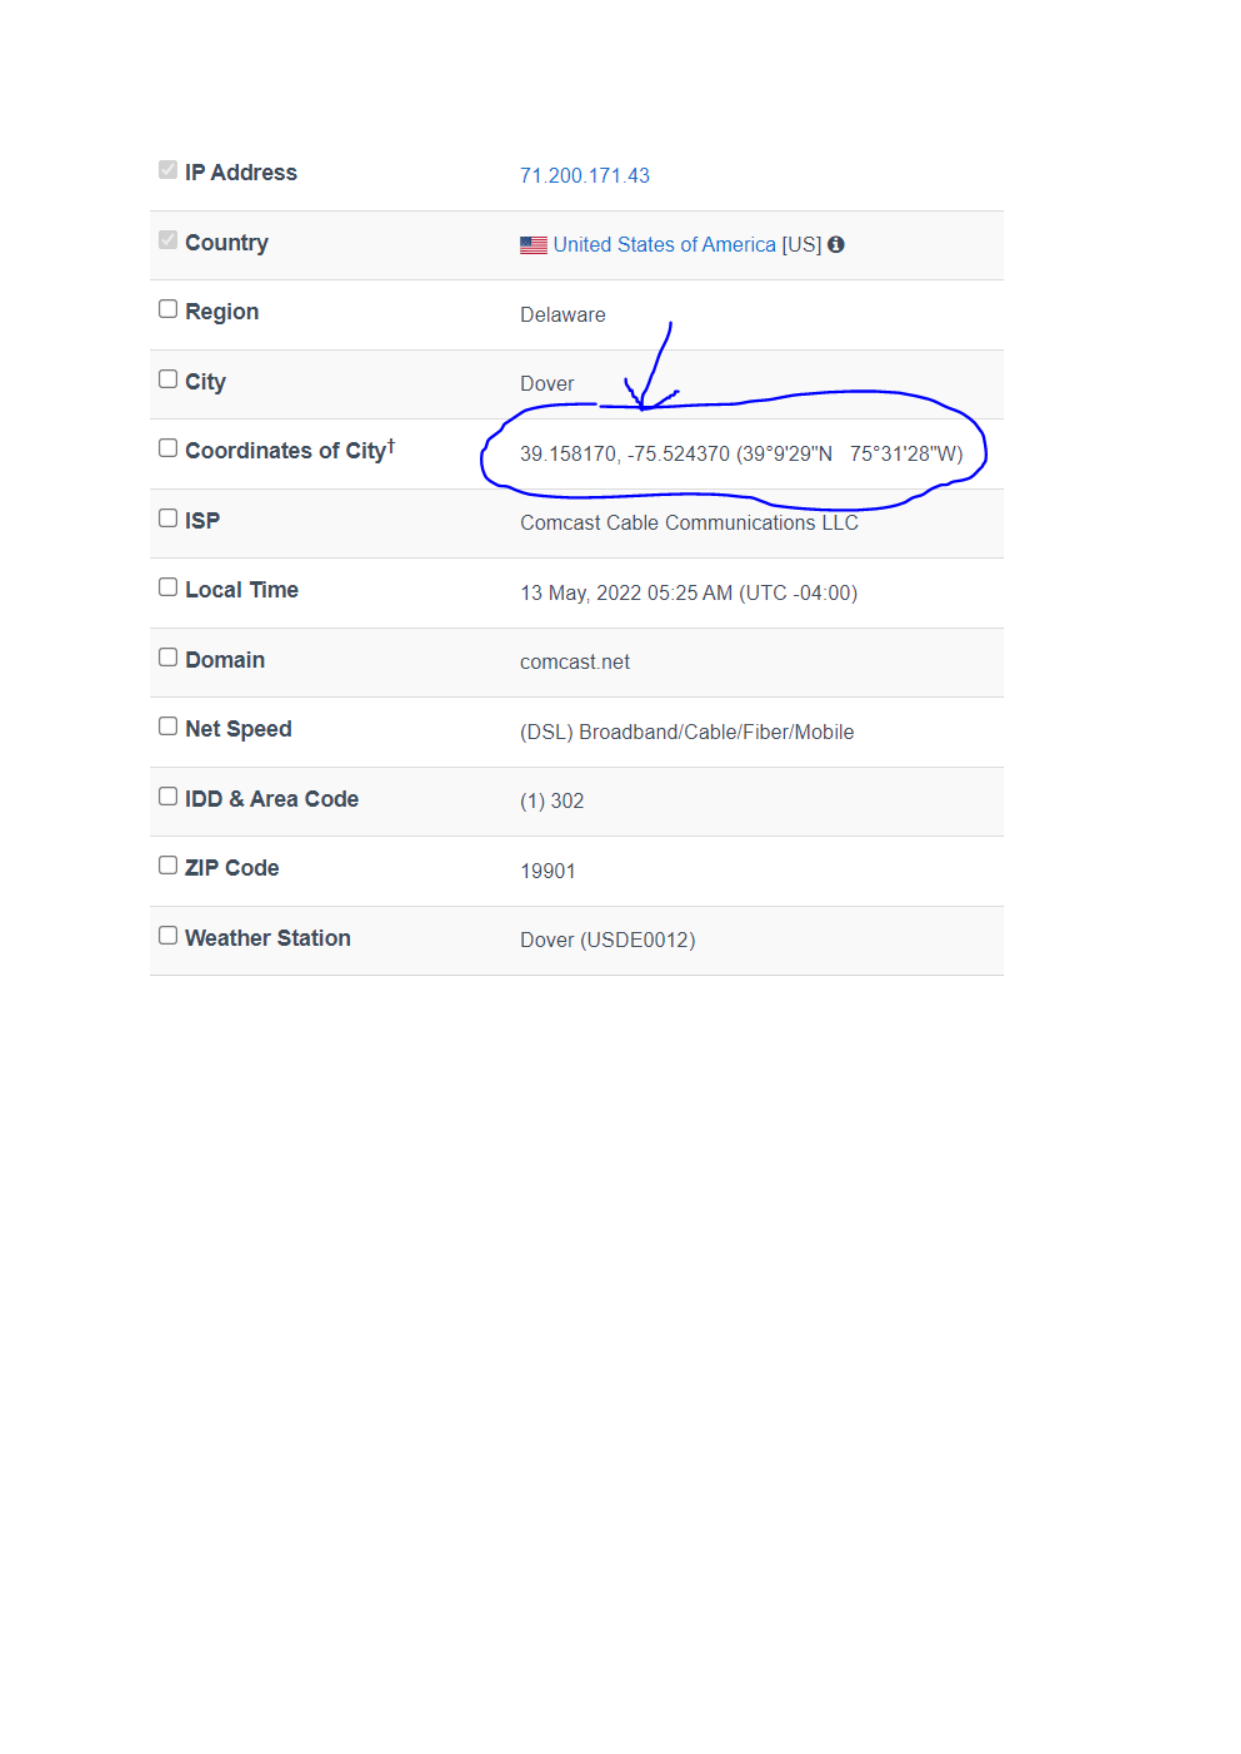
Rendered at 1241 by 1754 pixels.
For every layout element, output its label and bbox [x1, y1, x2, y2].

picture [150, 150, 1004, 976]
